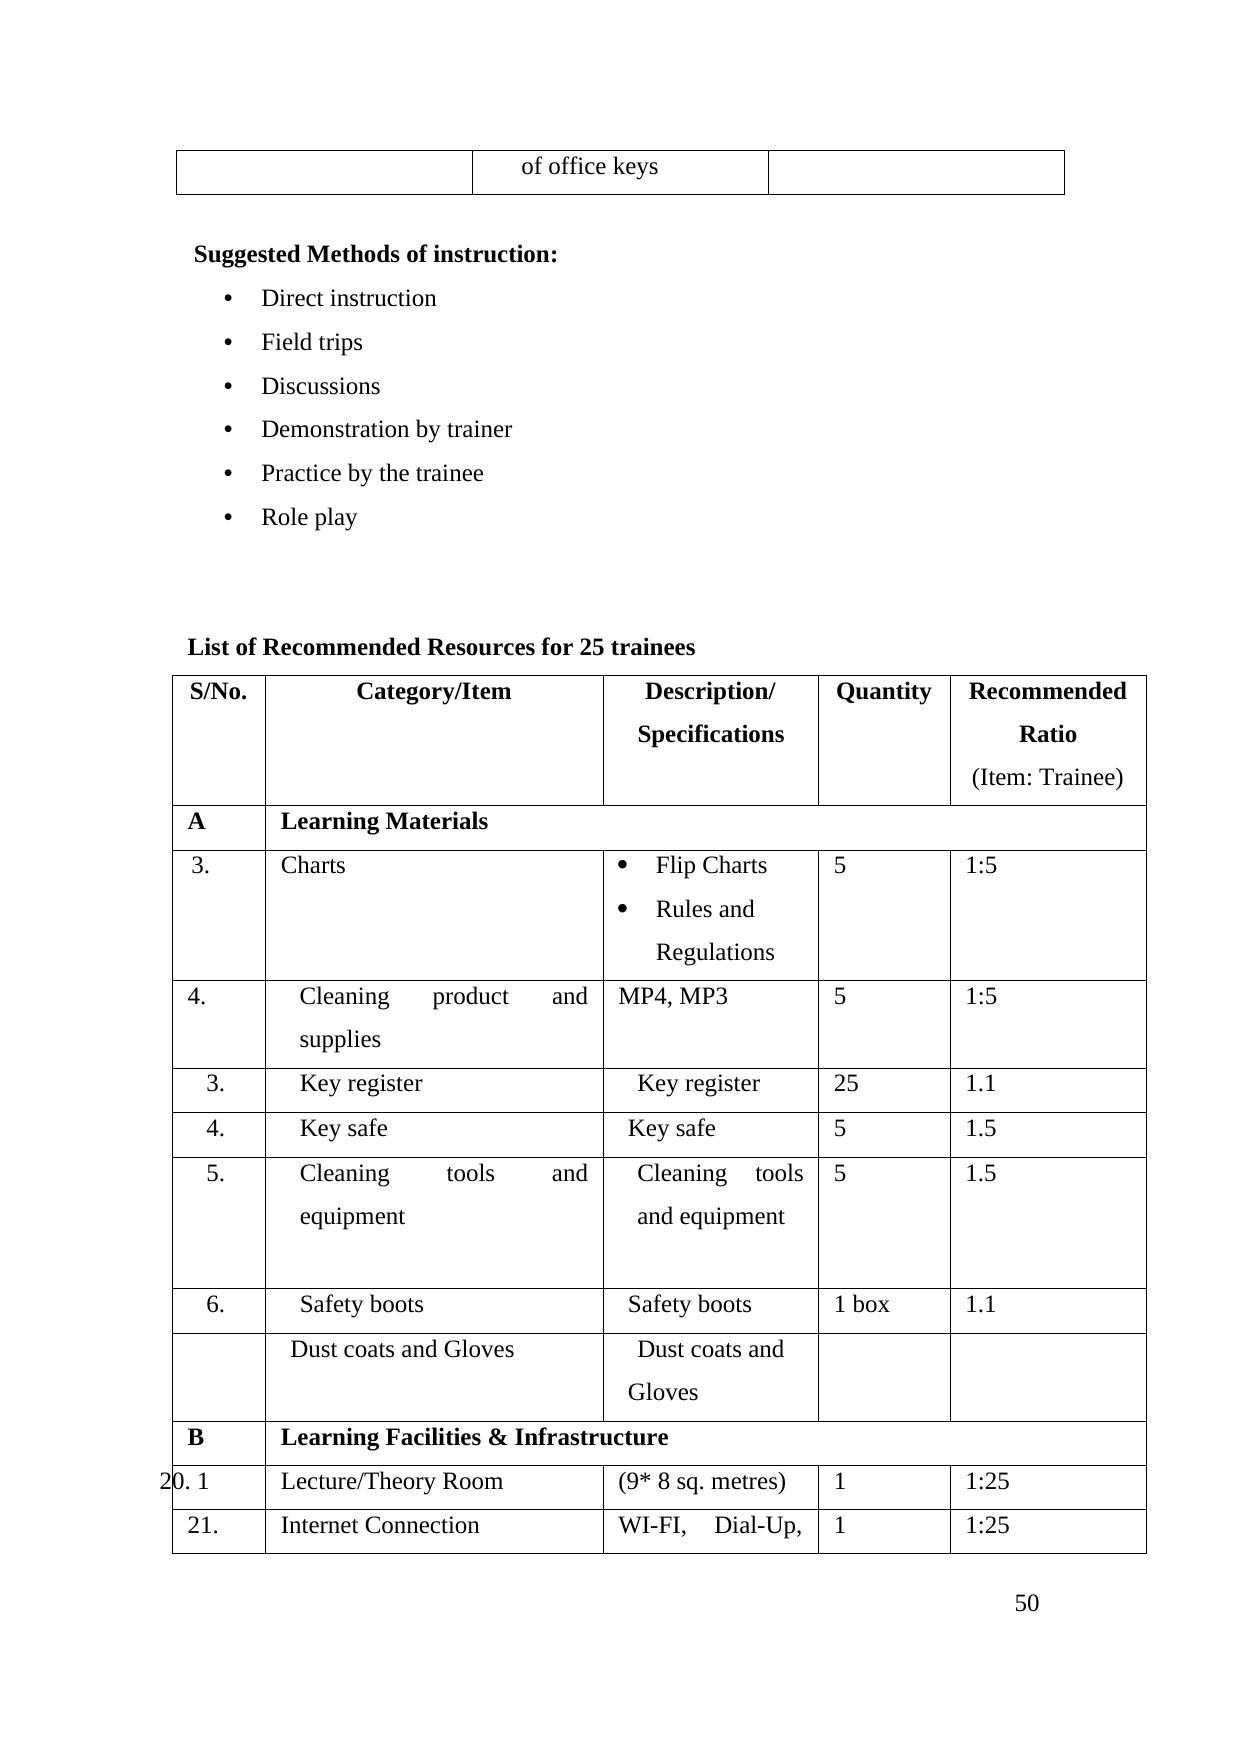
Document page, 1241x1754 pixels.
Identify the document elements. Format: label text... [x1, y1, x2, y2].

table_cell Charts [266, 851, 603, 980]
table_cell Dust coats and Gloves [266, 1334, 603, 1421]
table_cell Lecture/Theory Room [266, 1466, 603, 1509]
table_cell A [173, 806, 265, 849]
table_cell 1.1 [951, 1069, 1146, 1112]
table_header S/No. [173, 676, 265, 805]
table_cell Internet Connection [266, 1510, 603, 1553]
table_header Description/ Specifications [604, 676, 818, 805]
table_cell [819, 1334, 950, 1421]
table_header Recommended Ratio (Item: Trainee) [951, 676, 1146, 805]
table_cell Cleaning product and supplies [266, 981, 603, 1067]
table_cell Cleaning tools and equipment [266, 1158, 603, 1288]
table_cell Key safe [604, 1113, 818, 1157]
table_cell [951, 1334, 1146, 1421]
table_cell 1:5 [951, 981, 1146, 1067]
table_cell 1:5 [951, 851, 1146, 980]
text List of Recommended Resources for 25 trainees [187, 632, 1051, 661]
table_cell 1 box [819, 1289, 950, 1333]
table_header Quantity [819, 676, 950, 805]
table_cell Key register [604, 1069, 818, 1112]
list Discussions [223, 371, 1053, 399]
table_cell 3. [173, 1069, 265, 1112]
table_cell 1 [819, 1510, 950, 1553]
list Role play [223, 502, 1053, 531]
table_cell Key register [266, 1069, 603, 1112]
text Suggested Methods of instruction: [187, 239, 1051, 268]
table_cell 4. [173, 1113, 265, 1157]
table_cell Safety boots [604, 1289, 818, 1333]
table_cell 1:25 [951, 1510, 1146, 1553]
table_cell 5 [819, 1113, 950, 1157]
table_cell B [173, 1422, 265, 1465]
table_cell [173, 1334, 265, 1421]
table_cell MP4, MP3 [604, 981, 818, 1067]
table_cell 1.5 [951, 1113, 1146, 1157]
table_cell (9* 8 sq. metres) [604, 1466, 818, 1509]
table_cell Learning Materials [266, 806, 1146, 849]
table_cell Cleaning tools and equipment [604, 1158, 818, 1288]
table_cell 1.1 [951, 1289, 1146, 1333]
table_cell [173, 851, 265, 980]
table_cell Dust coats and Gloves [604, 1334, 818, 1421]
table_cell 5 [819, 981, 950, 1067]
list Demonstration by trainer [223, 414, 1053, 443]
table_cell 1 [173, 1466, 265, 1509]
table_cell Flip Charts Rules and Regulations [604, 851, 818, 980]
table_cell [173, 981, 265, 1067]
table_header Category/Item [266, 676, 603, 805]
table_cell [769, 151, 1064, 194]
table_cell 5 [819, 851, 950, 980]
table_cell 5 [819, 1158, 950, 1288]
list Direct instruction [223, 283, 1053, 312]
table_cell 1 [819, 1466, 950, 1509]
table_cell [473, 151, 768, 194]
table_cell Safety boots [266, 1289, 603, 1333]
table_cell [604, 1510, 818, 1553]
list Practice by the trainee [223, 458, 1053, 487]
table_cell Key safe [266, 1113, 603, 1157]
table_cell Learning Facilities & Infrastructure [266, 1422, 1146, 1465]
table_cell 5. [173, 1158, 265, 1288]
table_cell 1.5 [951, 1158, 1146, 1288]
table_cell 25 [819, 1069, 950, 1112]
list Field trips [223, 327, 1053, 356]
table_cell 1:25 [951, 1466, 1146, 1509]
table_cell 6. [173, 1289, 265, 1333]
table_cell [177, 151, 472, 194]
table_cell [173, 1510, 265, 1553]
